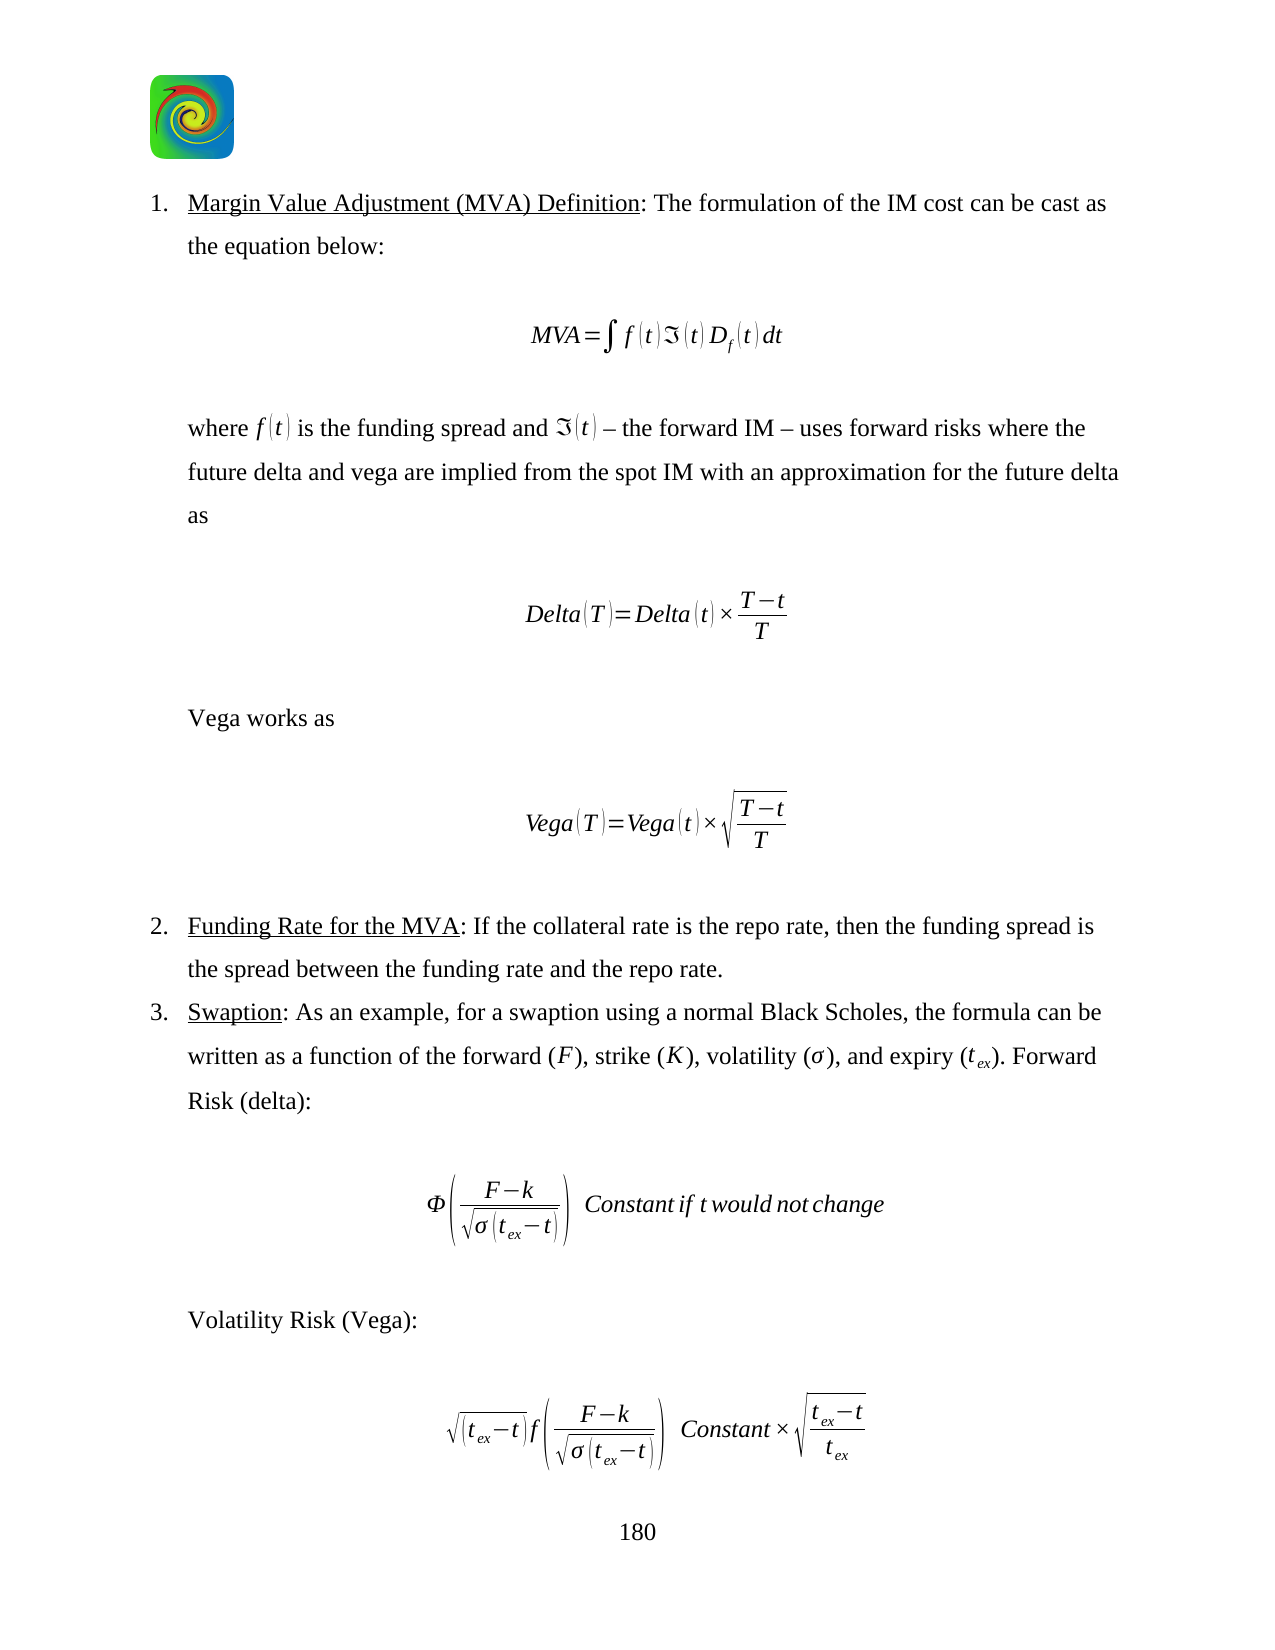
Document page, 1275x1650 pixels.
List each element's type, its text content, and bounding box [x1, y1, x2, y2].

list Vega works as [187, 703, 1125, 732]
list Margin Value Adjustment (MVA) Definition: The formulation of the IM cost can be cast as the equation below: [150, 188, 1125, 259]
picture [150, 75, 223, 159]
list where is the funding spread and – the forward IM – uses forward risks where the future delta and vega are implied from the spot IM with an approximation for the future delta as [187, 412, 1125, 529]
list Funding Rate for the MVA: If the collateral rate is the repo rate, then the funding spread is the spread between the funding rate and the repo rate. [150, 911, 1125, 983]
list Volatility Risk (Vega): [187, 1305, 1125, 1334]
list Swaption: As an example, for a swaption using a normal Black Scholes, the formula can be written as a function of the forward (), strike (), volatility (), and expiry (). Forward Risk (delta): [150, 997, 1125, 1115]
picture [188, 75, 234, 159]
